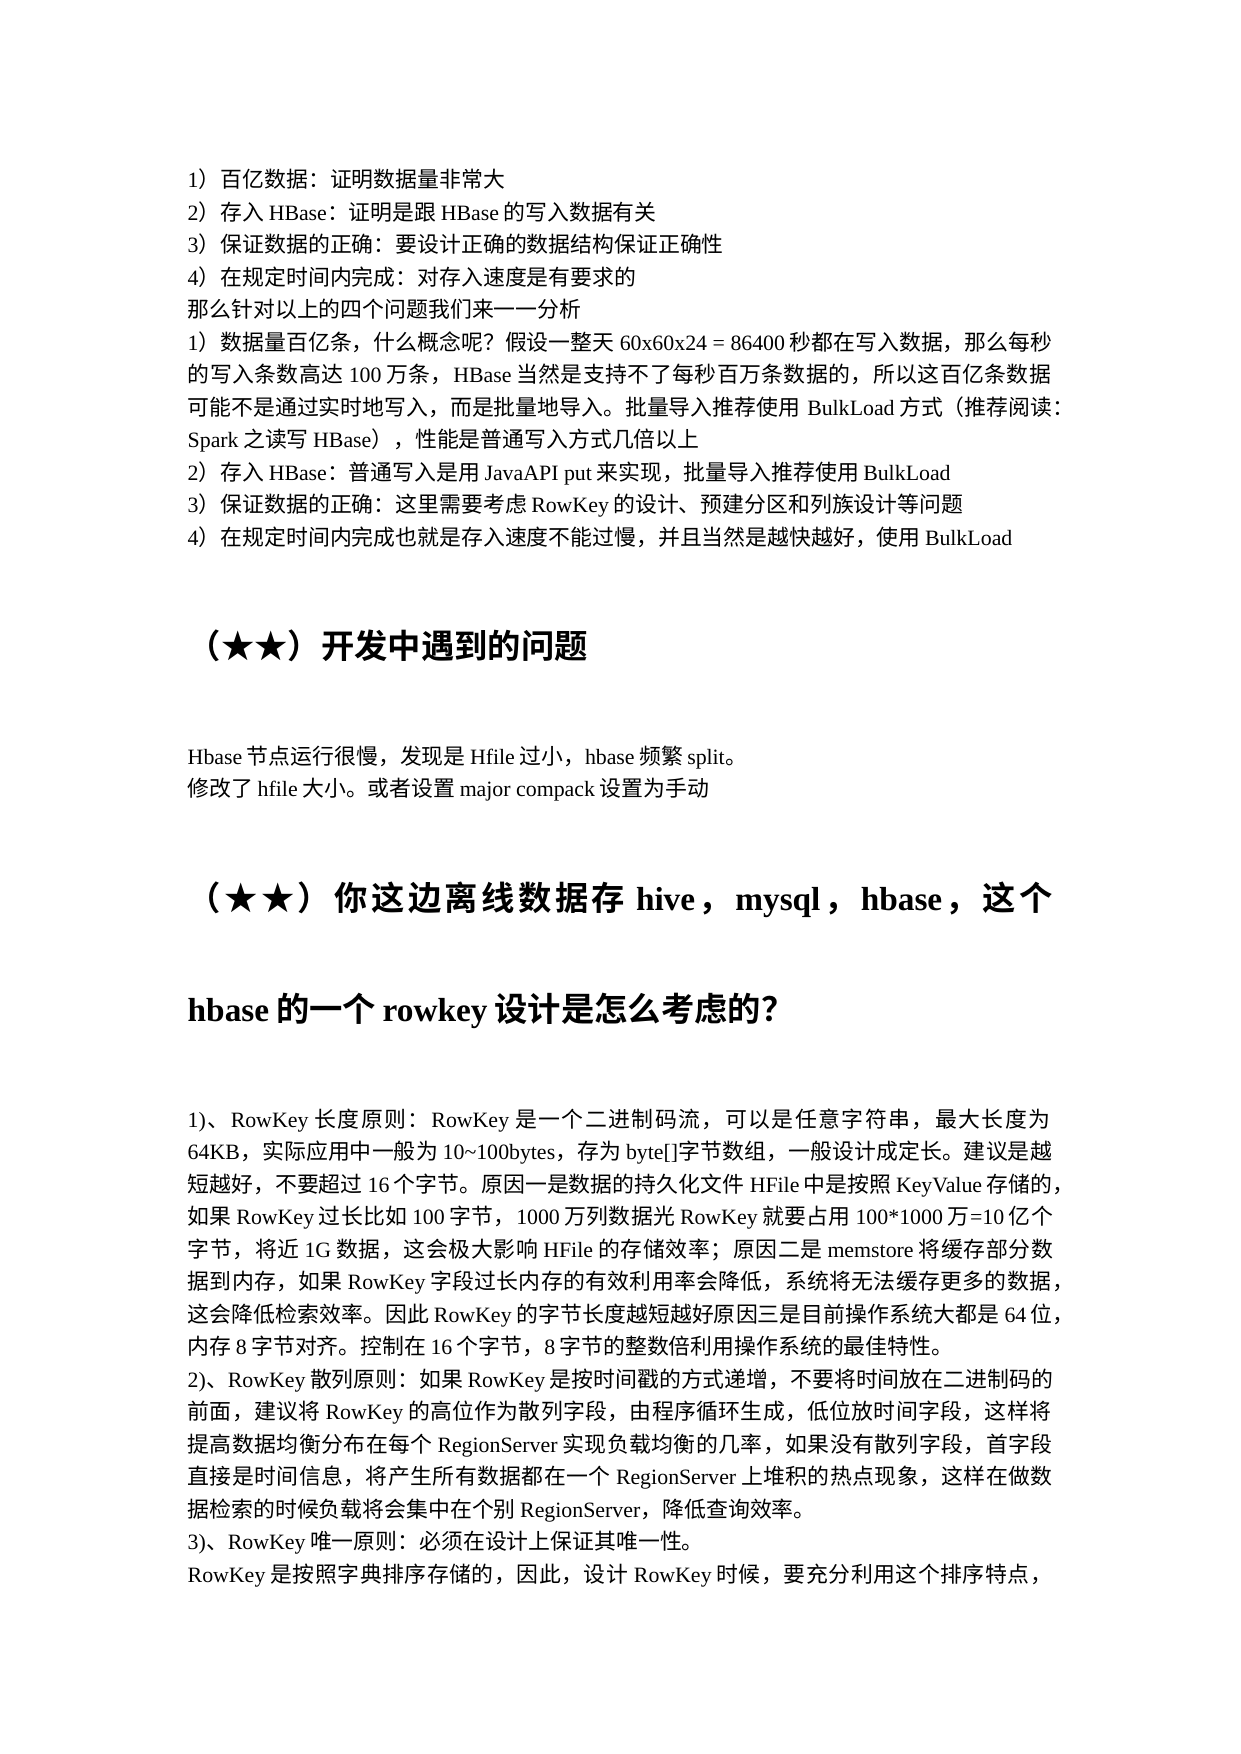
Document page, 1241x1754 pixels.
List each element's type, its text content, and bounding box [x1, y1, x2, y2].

text 4）在规定时间内完成：对存入速度是有要求的 [187, 259, 1053, 292]
text 3）保证数据的正确：这里需要考虑RowKey的设计、预建分区和列族设计等问题 [187, 487, 1053, 519]
text 那么针对以上的四个问题我们来一一分析 [187, 292, 1053, 324]
text 2)、RowKey散列原则：如果RowKey是按时间戳的方式递增，不要将时间放在二进制码的前面，建议将RowKey的高位作为散列字段，由程序循环生成，低位放时间字段，这样将提高数据均衡分布在每个RegionServer实现负载均衡的几率，如果没有散列字段，首字段直接是时间信息，将产生所有数据都在一个RegionServer上堆积的热点现象，这样在做数据检索的时候负载将会集中在个别RegionServer，降低查询效率。 [187, 1361, 1053, 1524]
text 1）百亿数据：证明数据量非常大 [187, 162, 1053, 194]
text 2）存入HBase：普通写入是用JavaAPI put来实现，批量导入推荐使用BulkLoad [187, 454, 1053, 487]
text 3）保证数据的正确：要设计正确的数据结构保证正确性 [187, 227, 1053, 259]
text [187, 1556, 1053, 1589]
subtitle （★★）你这边离线数据存hive，mysql，hbase，这个hbase的一个rowkey设计是怎么考虑的？ [187, 863, 1053, 1040]
text 4）在规定时间内完成也就是存入速度不能过慢，并且当然是越快越好，使用BulkLoad [187, 519, 1053, 552]
text 3)、RowKey唯一原则：必须在设计上保证其唯一性。 [187, 1524, 1053, 1556]
text 2）存入HBase：证明是跟HBase的写入数据有关 [187, 194, 1053, 227]
text Hbase节点运行很慢，发现是Hfile过小，hbase频繁split。 [187, 738, 1053, 771]
subtitle （★★）开发中遇到的问题 [187, 612, 1053, 677]
text 1）数据量百亿条，什么概念呢？假设一整天60x60x24 = 86400秒都在写入数据，那么每秒的写入条数高达100万条，HBase当然是支持不了每秒百万条数据的，所以这百亿条数据可能不是通过实时地写入，而是批量地导入。批量导入推荐使用BulkLoad方式（推荐阅读：Spark之读写HBase），性能是普通写入方式几倍以上 [187, 324, 1053, 454]
text 修改了hfile大小。或者设置major compack设置为手动 [187, 771, 1053, 803]
text 1)、RowKey长度原则：RowKey是一个二进制码流，可以是任意字符串，最大长度为64KB，实际应用中一般为10~100bytes，存为byte[]字节数组，一般设计成定长。建议是越短越好，不要超过16个字节。原因一是数据的持久化文件HFile中是按照KeyValue存储的，如果RowKey过长比如100字节，1000万列数据光RowKey就要占用100*1000万=10亿个字节，将近1G数据，这会极大影响HFile的存储效率；原因二是memstore将缓存部分数据到内存，如果RowKey字段过长内存的有效利用率会降低，系统将无法缓存更多的数据，这会降低检索效率。因此RowKey的字节长度越短越好原因三是目前操作系统大都是64位，内存8字节对齐。控制在16个字节，8字节的整数倍利用操作系统的最佳特性。 [187, 1101, 1053, 1361]
